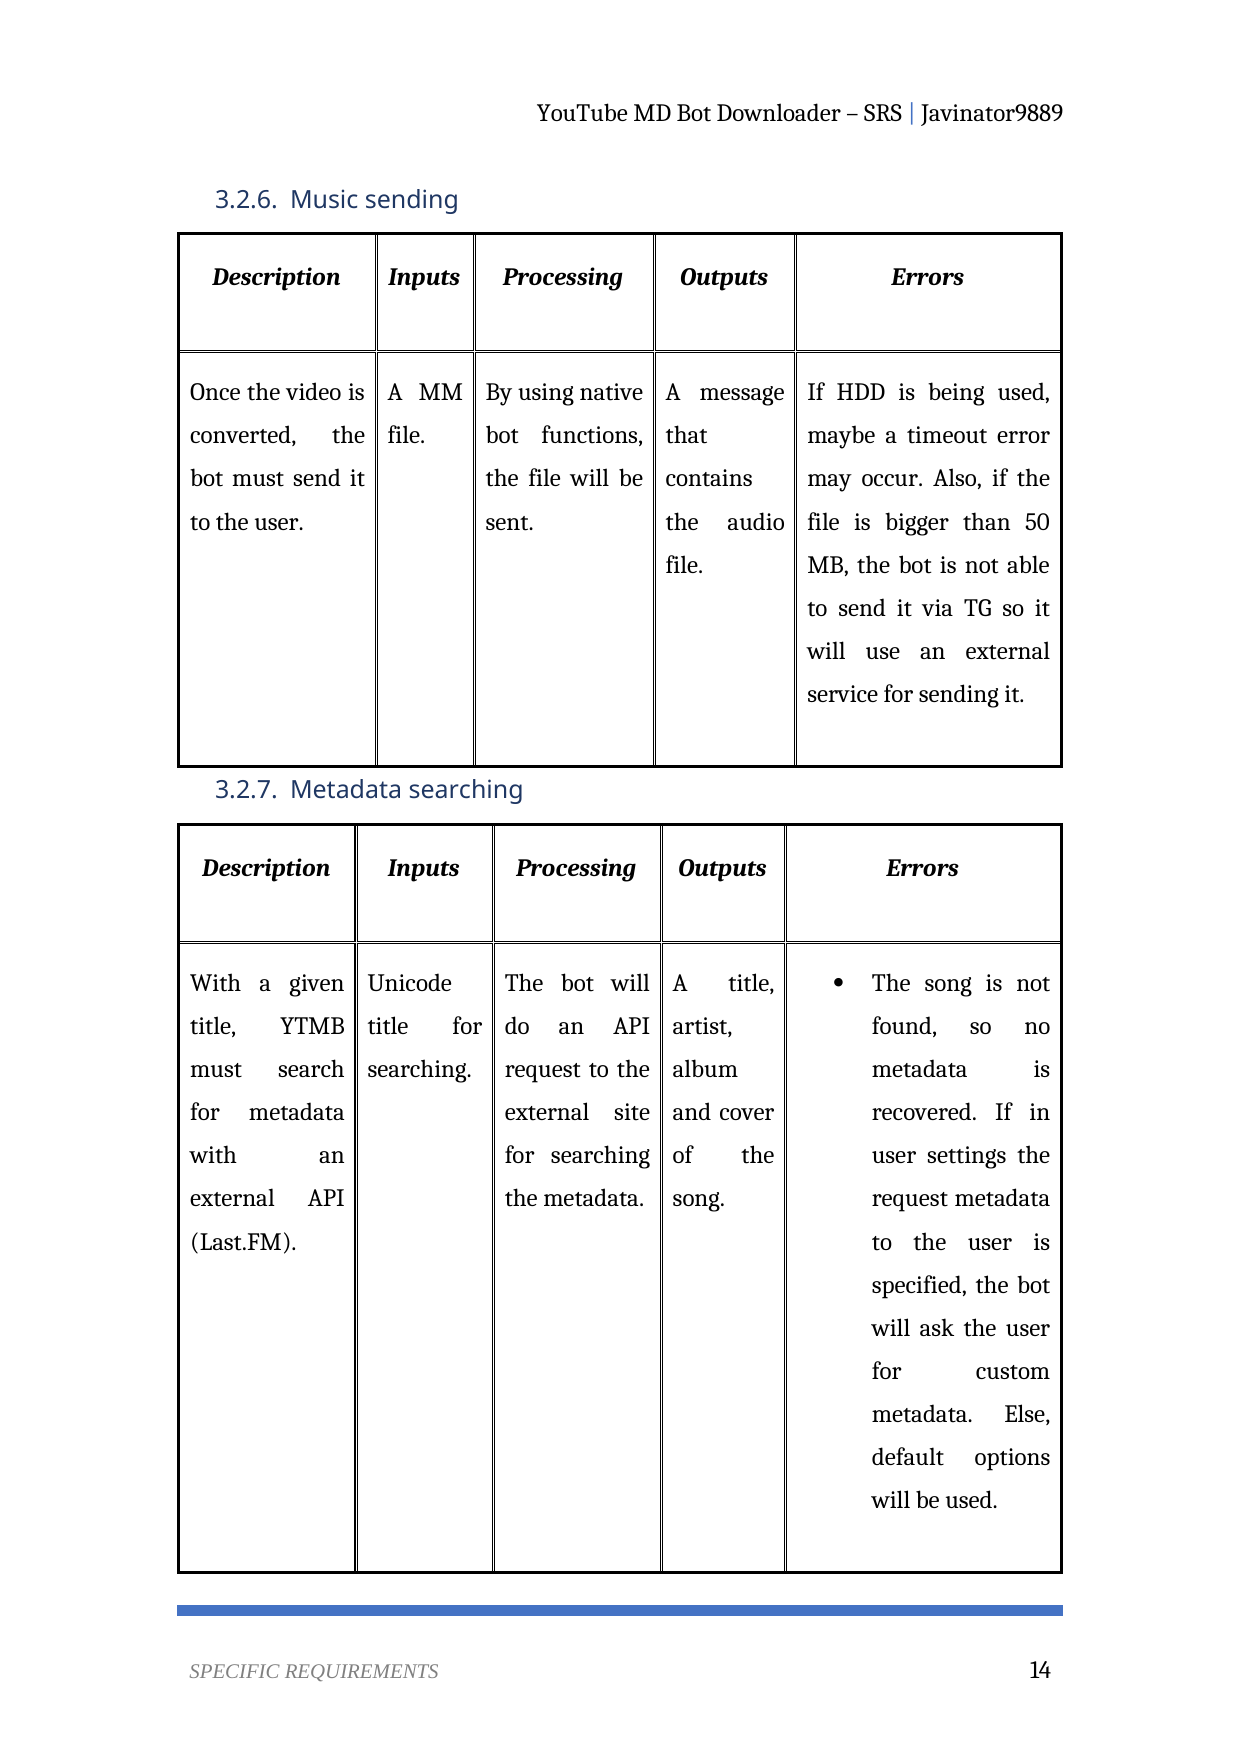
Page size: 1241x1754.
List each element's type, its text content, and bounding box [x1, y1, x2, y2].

table_cell By using native bot functions, the file will be sent. [476, 353, 653, 764]
table_header Errors [787, 826, 1060, 941]
table_cell The bot will do an API request to the external site for searching the metadata. [495, 944, 660, 1571]
table_header Errors [797, 235, 1060, 350]
table_cell If HDD is being used, maybe a timeout error may occur. Also, if the file is bigger than 50 MB, the bot is not able to send it via TG so it will use an external service for sending it. [797, 353, 1060, 764]
table_cell With a given title, YTMB must search for metadata with an external API (Last.FM). [180, 944, 354, 1571]
table_header Description [180, 235, 375, 350]
table_cell A title, artist, album and cover of the song. [663, 944, 784, 1571]
table_header Processing [476, 235, 653, 350]
subtitle Music sending [215, 181, 1063, 215]
subtitle Metadata searching [215, 772, 1063, 806]
table_header Processing [495, 826, 660, 941]
table_cell A MM file. [378, 353, 473, 764]
table_cell The song is not found, so no metadata is recovered. If in user settings the request metadata to the user is specified, the bot will ask the user for custom metadata. Else, default options will be used. [787, 944, 1060, 1571]
table_header Inputs [358, 826, 492, 941]
table_cell Once the video is converted, the bot must send it to the user. [180, 353, 375, 764]
table_header Outputs [656, 235, 794, 350]
table_header Inputs [378, 235, 473, 350]
table_header Description [180, 826, 354, 941]
table_cell Unicode title for searching. [358, 944, 492, 1571]
table_header Outputs [663, 826, 784, 941]
table_cell A message that contains the audio file. [656, 353, 794, 764]
